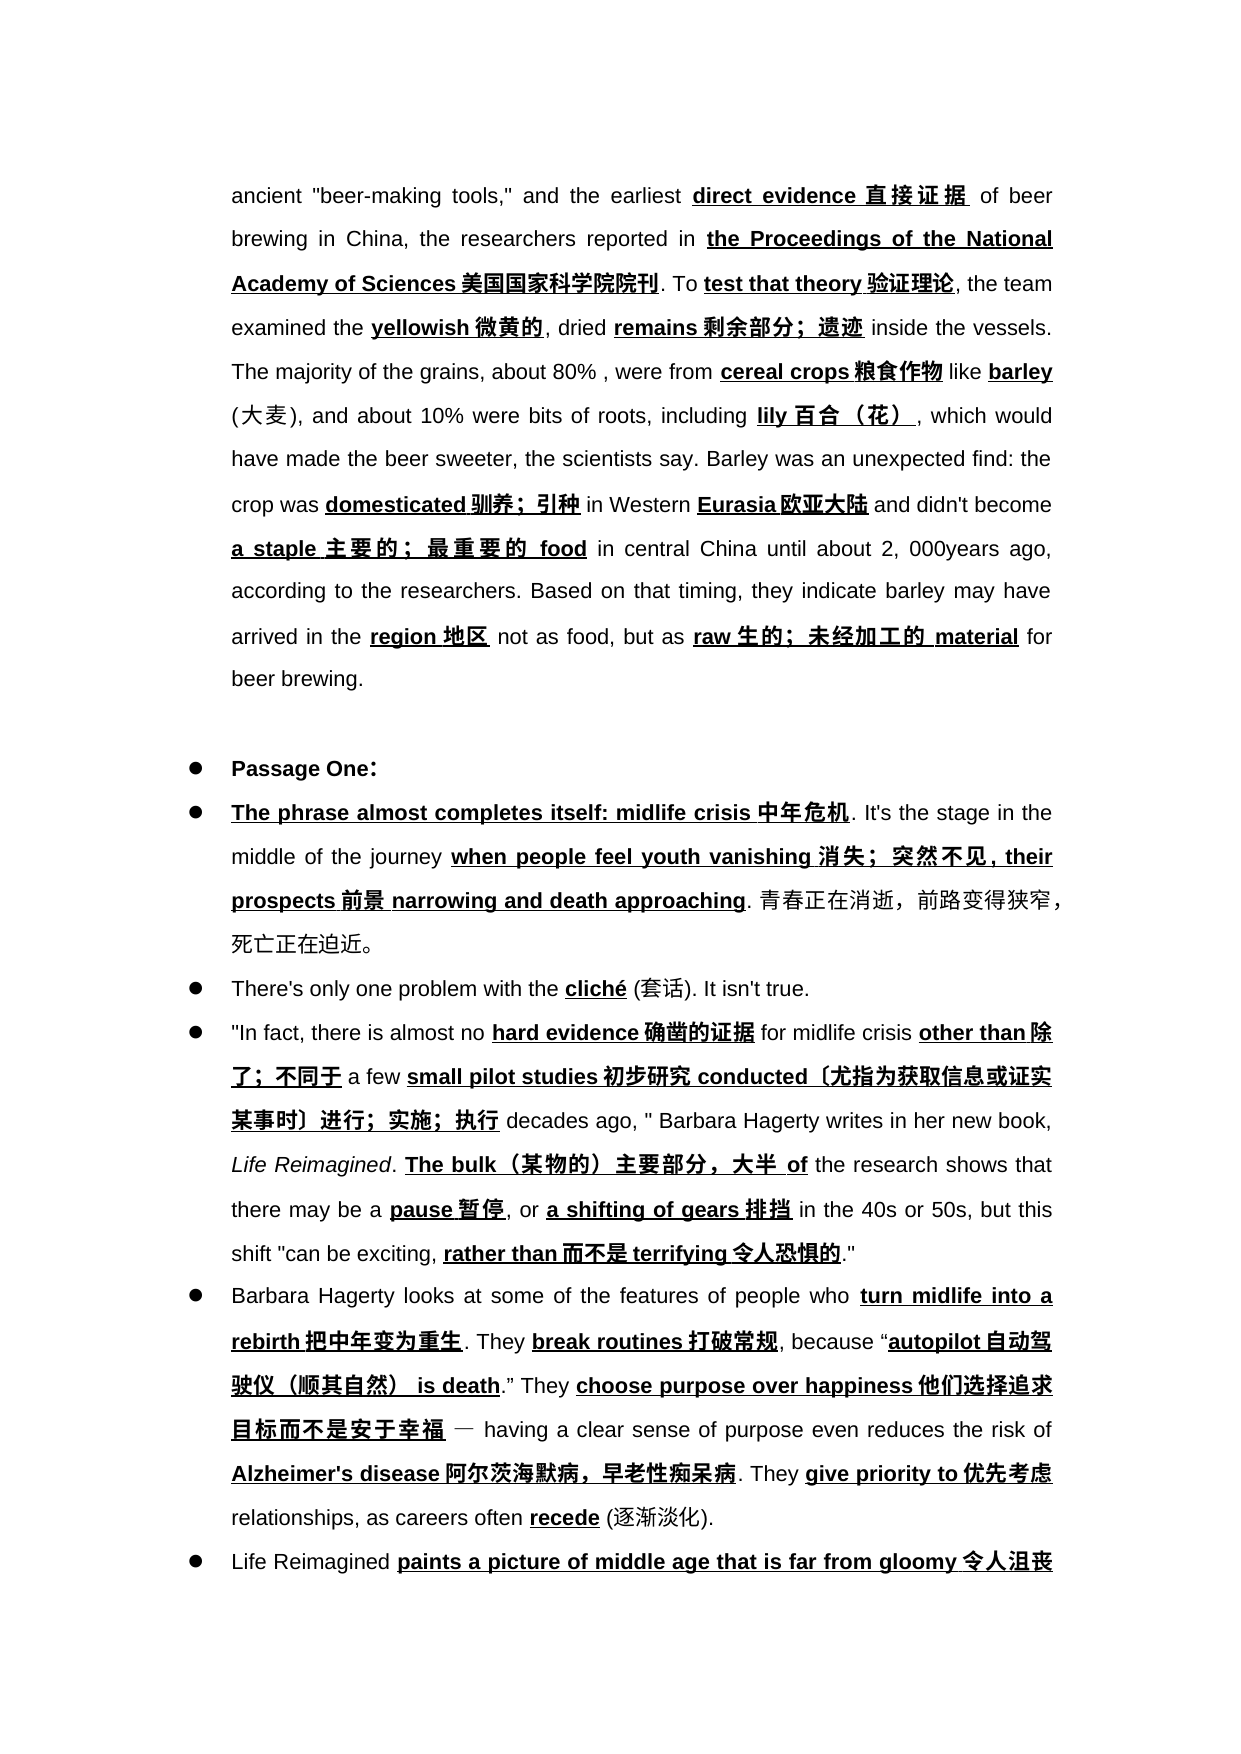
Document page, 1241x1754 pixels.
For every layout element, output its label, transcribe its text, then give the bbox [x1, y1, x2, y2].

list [187, 172, 1053, 701]
list There's only one problem with the cliché (套话). It isn't true. [187, 965, 1053, 1009]
list "In fact, there is almost no hard evidence确凿的证据 for midlife crisis other than除了；不同于 a few small pilot studies初步研究 conducted〔尤指为获取信息或证实某事时〕进行；实施；执行 decades ago, " Barbara Hagerty writes in her new book, Life Reimagined. The bulk（某物的）主要部分，大半 of the research shows that there may be a pause暂停, or a shifting of gears排挡 in the 40s or 50s, but this shift "can be exciting, rather than而不是 terrifying令人恐惧的." [187, 1009, 1053, 1273]
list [187, 1538, 1053, 1582]
list Passage One： [187, 745, 1053, 789]
list The phrase almost completes itself: midlife crisis中年危机. It's the stage in the middle of the journey when people feel youth vanishing消失；突然不见, their prospects前景 narrowing and death approaching. 青春正在消逝，前路变得狭窄，死亡正在迫近。 [187, 789, 1053, 965]
list Barbara Hagerty looks at some of the features of people who turn midlife into a rebirth把中年变为重生. They break routines打破常规, because “autopilot自动驾驶仪（顺其自然） is death.” They choose purpose over happiness他们选择追求目标而不是安于幸福 — having a clear sense of purpose even reduces the risk of Alzheimer's disease阿尔茨海默病，早老性痴呆病. They give priority to优先考虑 relationships, as careers often recede (逐渐淡化). [187, 1273, 1053, 1538]
